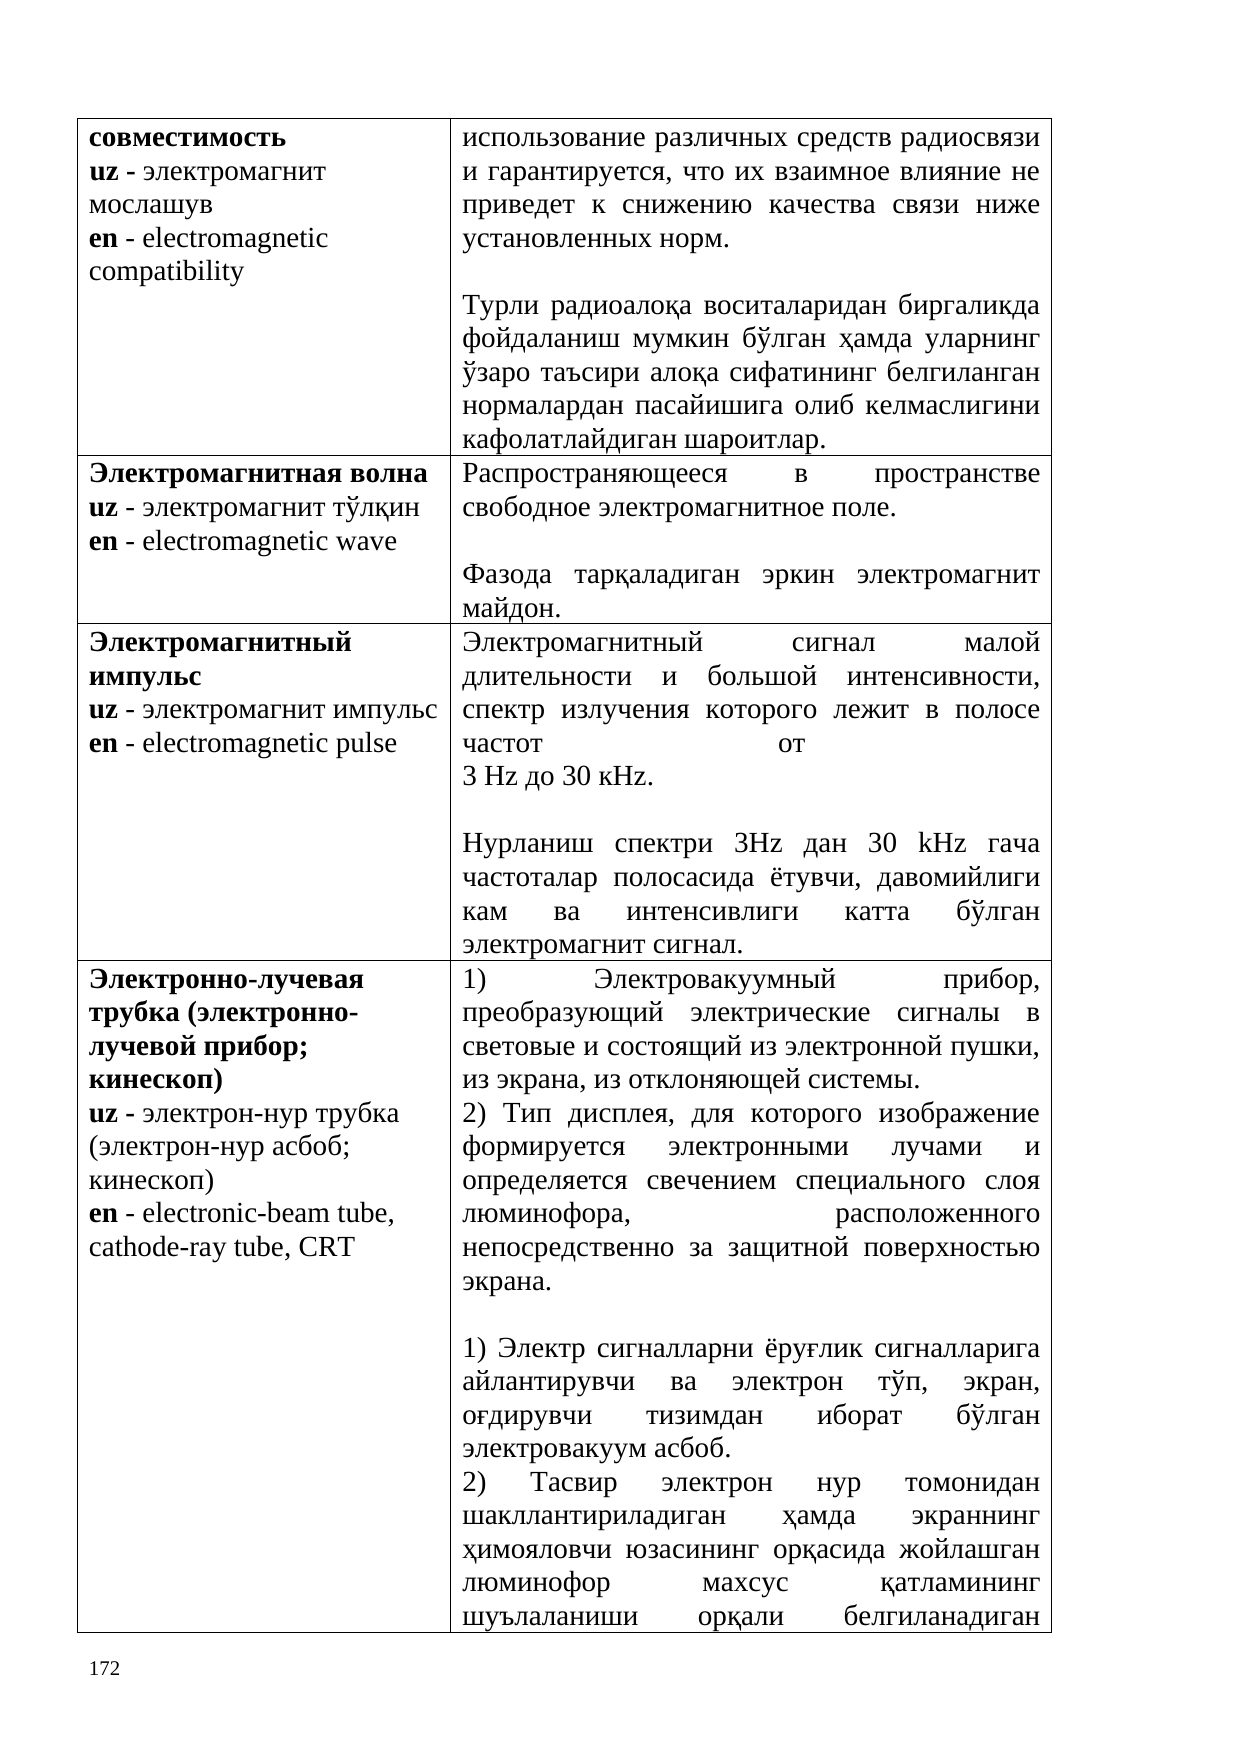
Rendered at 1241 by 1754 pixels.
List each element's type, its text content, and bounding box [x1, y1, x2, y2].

table_cell Электромагнитная совместимость uz - электромагнит мослашув en - electromagnetic compatibility [78, 119, 450, 454]
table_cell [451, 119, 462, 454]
table_cell Электромагнитный импульс uz - электромагнит импульс en - electromagnetic pulse [78, 624, 450, 960]
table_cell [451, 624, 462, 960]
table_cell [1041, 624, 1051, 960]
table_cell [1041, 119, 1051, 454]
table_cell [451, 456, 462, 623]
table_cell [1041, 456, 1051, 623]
table_cell Электромагнитная волна uz - электромагнит тўлқин en - electromagnetic wave [78, 456, 450, 623]
